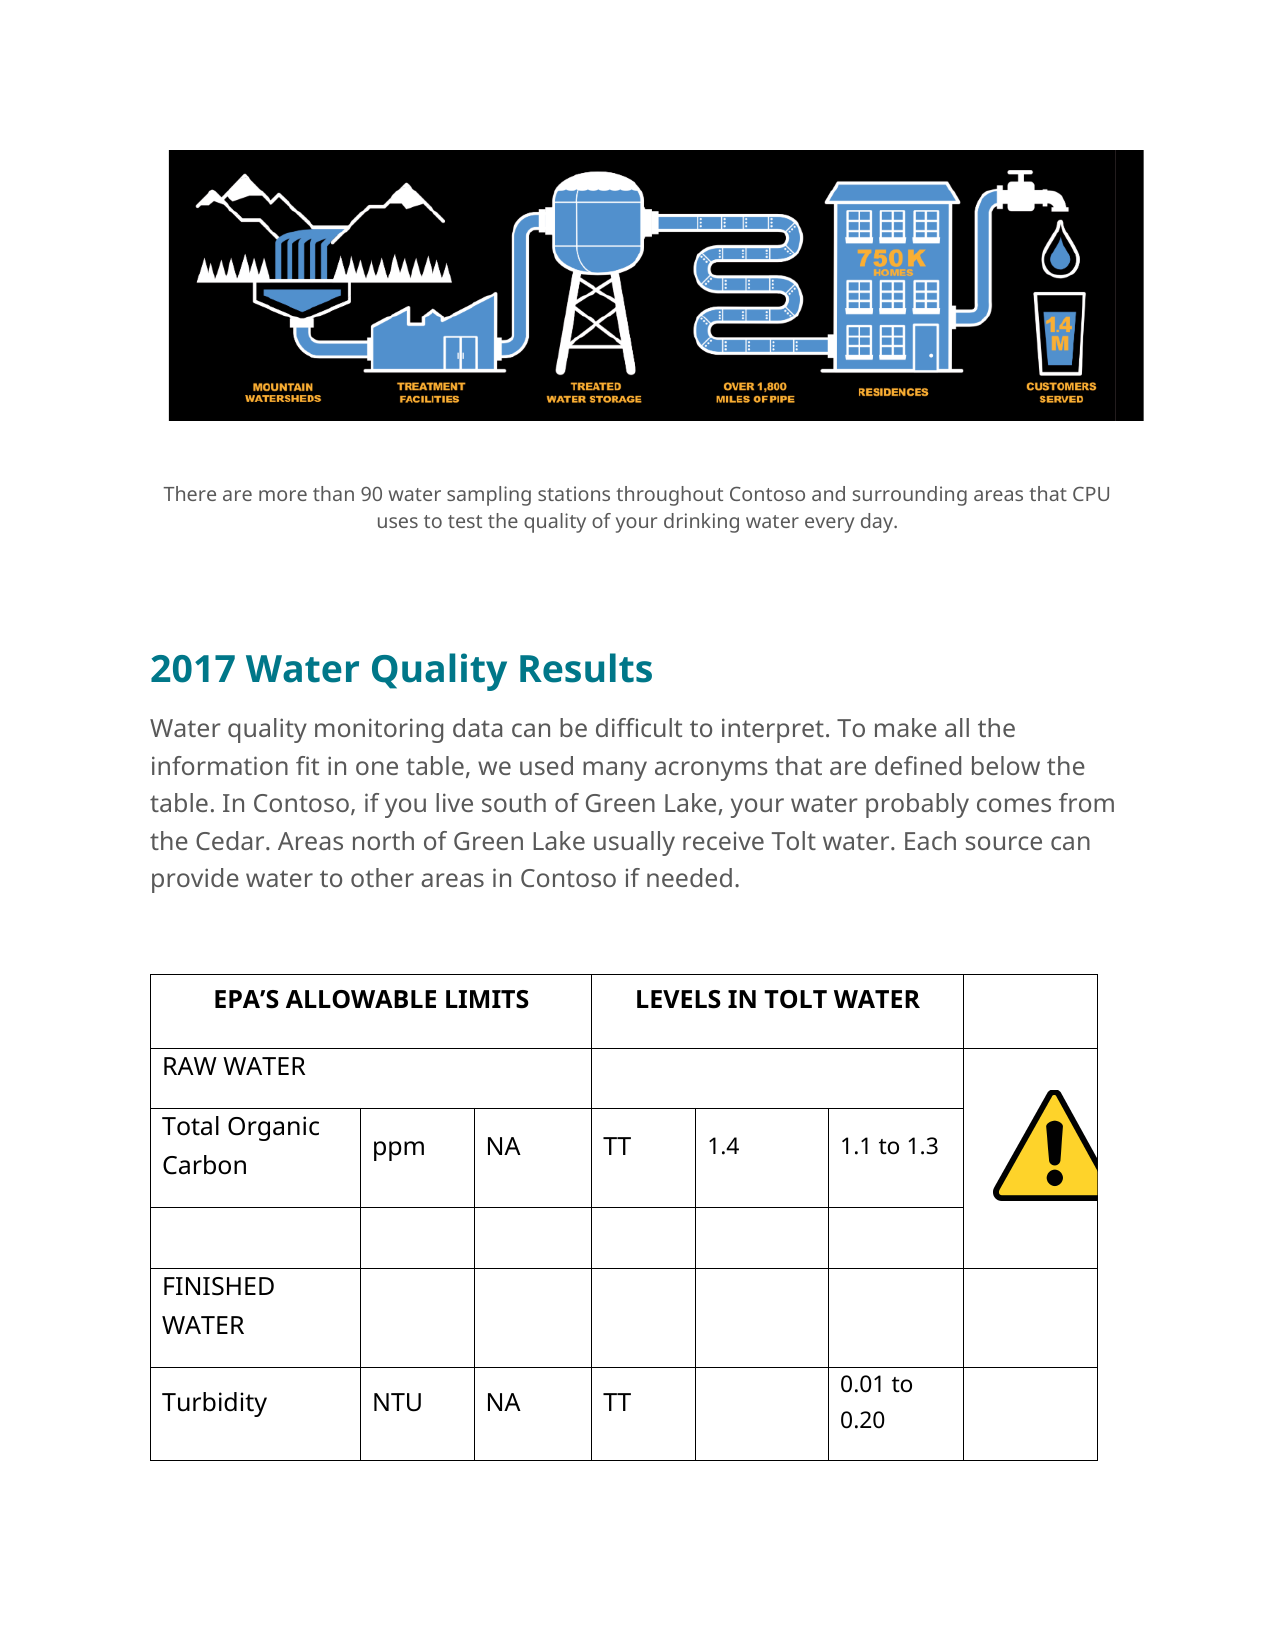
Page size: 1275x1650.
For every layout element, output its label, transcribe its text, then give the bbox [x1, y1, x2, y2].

table_cell [696, 1368, 828, 1460]
table_cell [475, 1269, 591, 1367]
table_header LEVELS IN TOLT WATER [592, 975, 963, 1048]
table_cell Turbidity [151, 1368, 360, 1460]
text There are more than 90 water sampling stations throughout Contoso and surrounding areas that CPU uses to test the quality of your drinking water every day. [150, 481, 1125, 534]
table_cell [361, 1208, 474, 1267]
table_cell [964, 1269, 1097, 1367]
table_header [964, 975, 1097, 1048]
table_cell [696, 1269, 828, 1367]
table_cell [696, 1208, 828, 1267]
table_cell [964, 1049, 1097, 1267]
table_cell NTU [361, 1368, 474, 1460]
table_cell 1.4 [696, 1109, 828, 1207]
table_cell 1.1 to 1.3 [829, 1109, 963, 1207]
table_cell NA [475, 1109, 591, 1207]
table_cell [475, 1208, 591, 1267]
table_header EPA’S ALLOWABLE LIMITS [151, 975, 591, 1048]
table_cell TT [592, 1109, 695, 1207]
table_cell [151, 1208, 360, 1267]
table_cell [361, 1269, 474, 1367]
table_cell [592, 1049, 963, 1108]
table_cell [964, 1368, 1097, 1460]
table_cell ppm [361, 1109, 474, 1207]
table_cell [829, 1269, 963, 1367]
table_cell RAW WATER [151, 1049, 591, 1108]
table_cell Total Organic Carbon [151, 1109, 360, 1207]
table_cell TT [592, 1368, 695, 1460]
table_cell FINISHED WATER [151, 1269, 360, 1367]
subtitle 2017 Water Quality Results [150, 642, 1125, 693]
table_cell NA [475, 1368, 591, 1460]
table_cell [592, 1208, 695, 1267]
table_cell [829, 1208, 963, 1267]
table_cell 0.01 to 0.20 [829, 1368, 963, 1460]
text Water quality monitoring data can be difficult to interpret. To make all the information fit in one table, we used many acronyms that are defined below the table. In Contoso, if you live south of Green Lake, your water probably comes from the Cedar. Areas north of Green Lake usually receive Tolt water. Each source can provide water to other areas in Contoso if needed. [150, 711, 1125, 895]
table_cell [592, 1269, 695, 1367]
